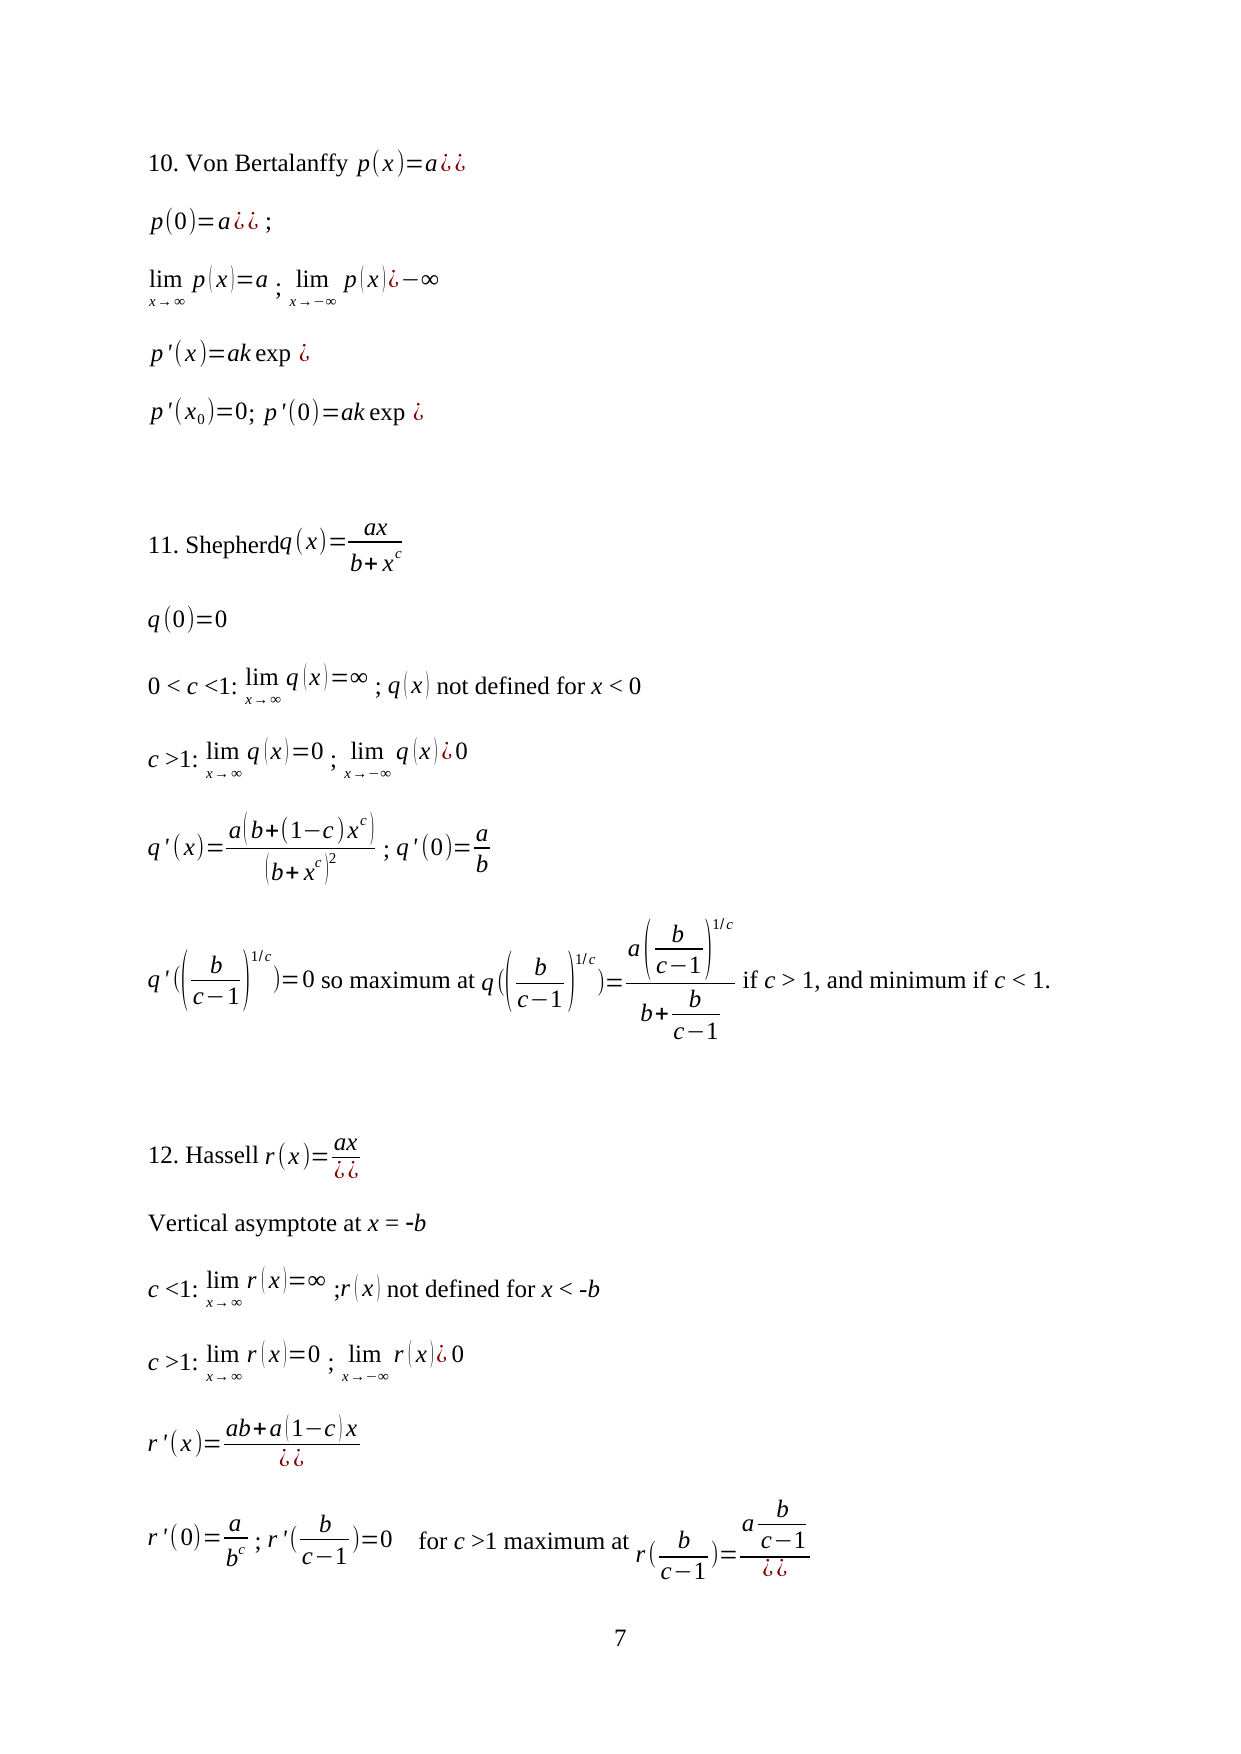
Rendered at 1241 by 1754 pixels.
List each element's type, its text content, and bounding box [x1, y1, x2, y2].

text ; [148, 206, 1093, 236]
text Vertical asymptote at x = b [148, 1208, 1093, 1237]
text 12. Hassell [148, 1129, 1093, 1180]
text c >1: ; [148, 1339, 1093, 1385]
text so maximum at if c > 1, and minimum if c < 1. [148, 916, 1093, 1044]
text ; [148, 396, 1093, 428]
text 10. Von Bertalanffy [148, 148, 1093, 178]
text ; [148, 264, 1093, 310]
text ; for c >1 maximum at [148, 1495, 1093, 1586]
text ; [148, 810, 1093, 887]
text c >1: ; [148, 736, 1093, 782]
text 0 < c <1: ; not defined for x < 0 [148, 662, 1093, 708]
text c <1: ; not defined for x < -b [148, 1265, 1093, 1311]
text 11. Shepherd [148, 513, 1093, 576]
